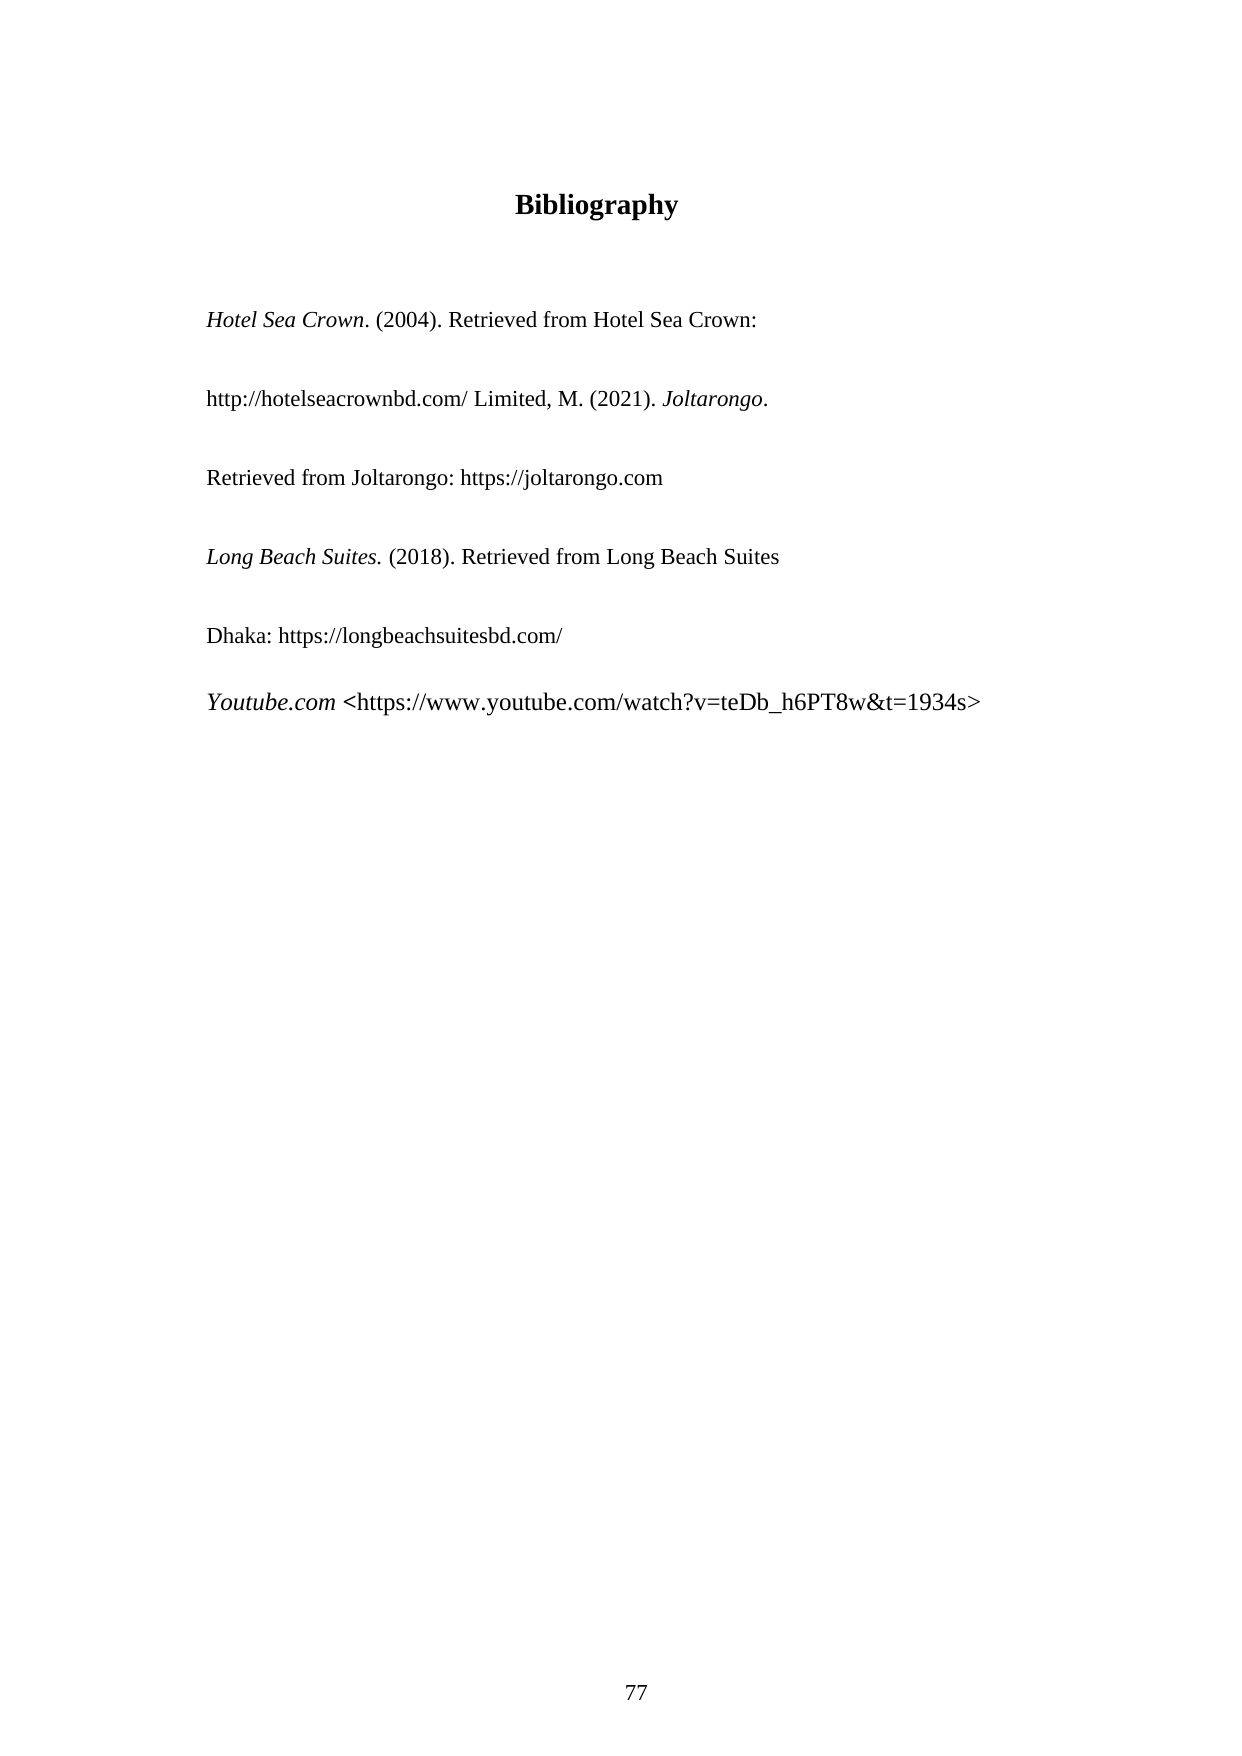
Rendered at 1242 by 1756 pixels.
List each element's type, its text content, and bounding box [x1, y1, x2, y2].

text Dhaka: https://longbeachsuitesbd.com/ [206, 623, 1173, 649]
text Long Beach Suites. (2018). Retrieved from Long Beach Suites [206, 543, 1173, 570]
text Youtube.com <https://www.youtube.com/watch?v=teDb_h6PT8w&t=1934s> [206, 687, 1173, 716]
subtitle Bibliography [146, 187, 1047, 221]
text Hotel Sea Crown. (2004). Retrieved from Hotel Sea Crown: http://hotelseacrownbd.com/ Limited, M. (2021). Joltarongo. Retrieved from Joltarongo: https://joltarongo.com [206, 306, 770, 491]
